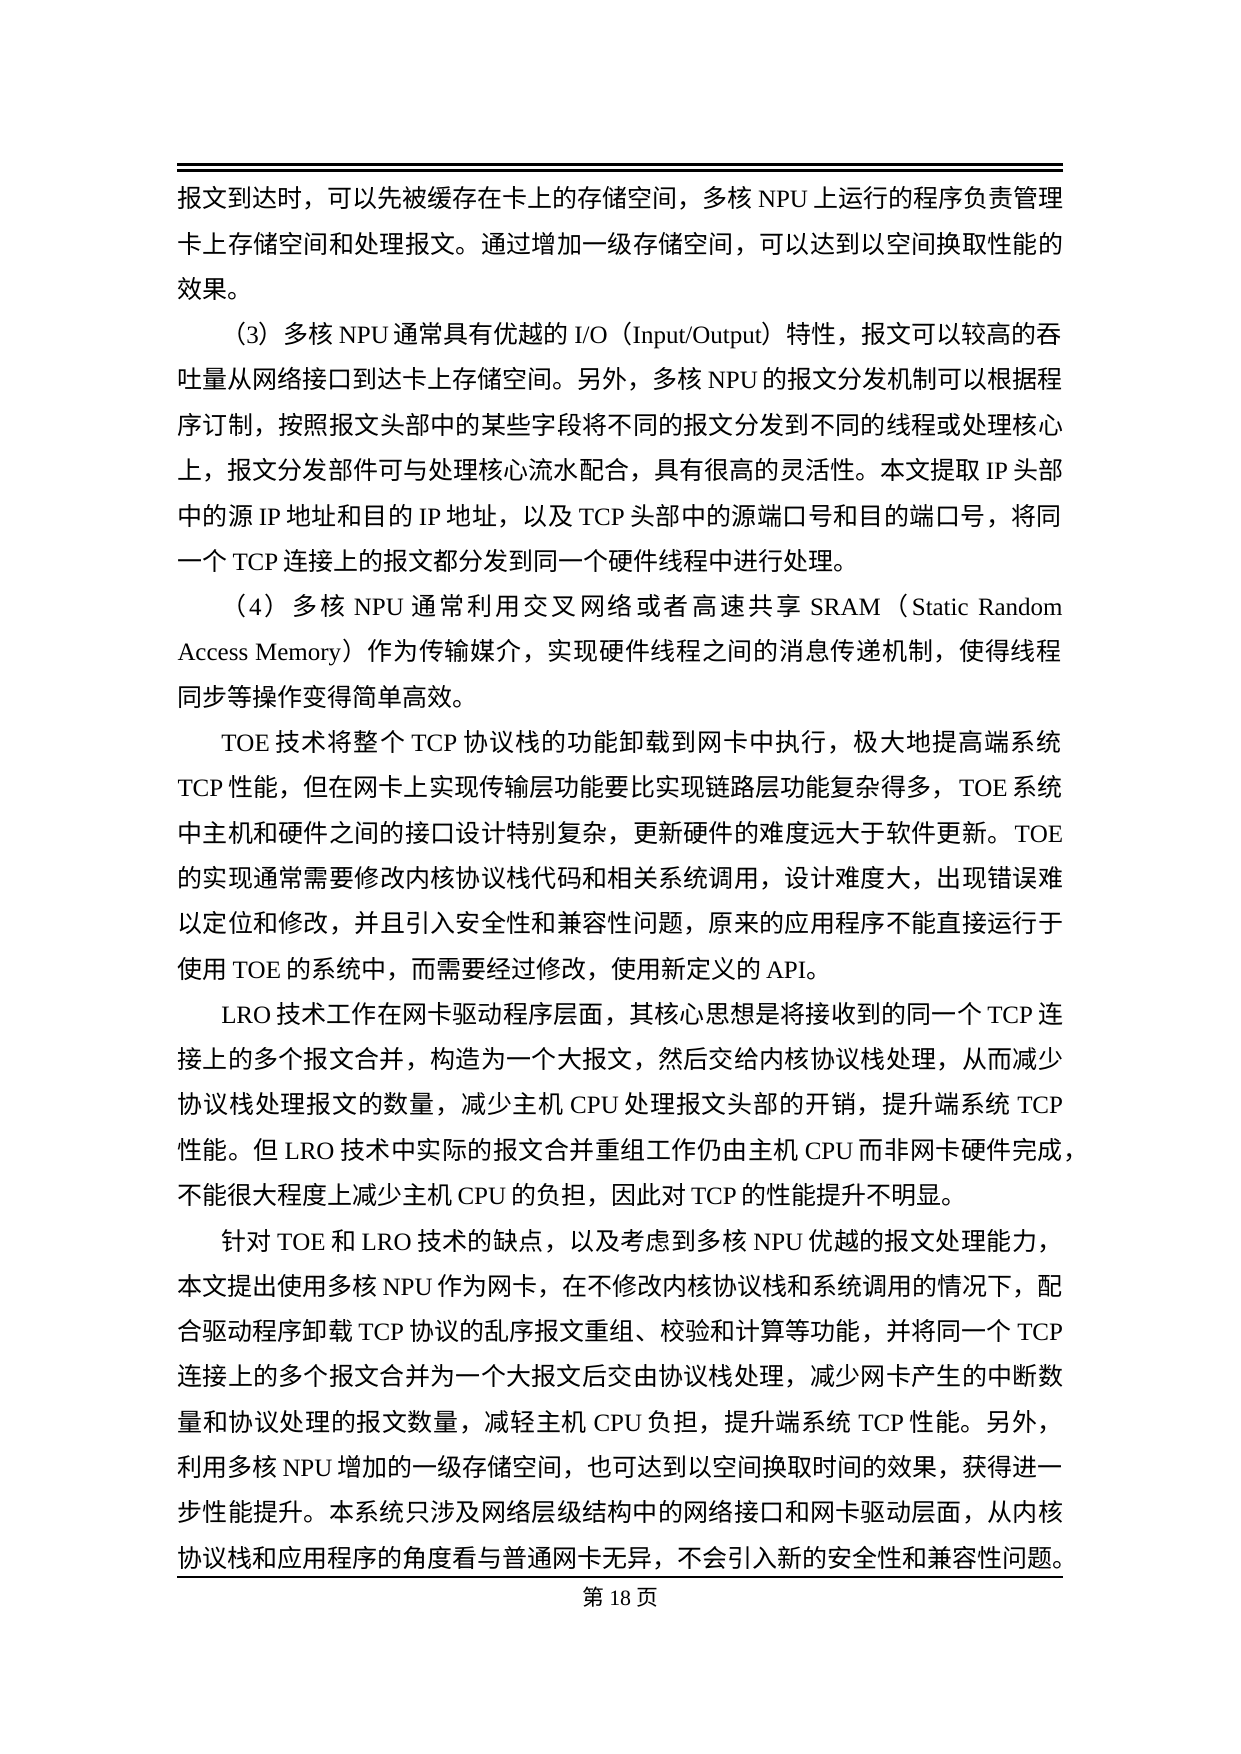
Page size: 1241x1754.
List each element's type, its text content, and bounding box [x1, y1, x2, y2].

text （3）多核NPU通常具有优越的I/O（Input/Output）特性，报文可以较高的吞吐量从网络接口到达卡上存储空间。另外，多核NPU的报文分发机制可以根据程序订制，按照报文头部中的某些字段将不同的报文分发到不同的线程或处理核心上，报文分发部件可与处理核心流水配合，具有很高的灵活性。本文提取IP头部中的源IP地址和目的IP地址，以及TCP头部中的源端口号和目的端口号，将同一个TCP连接上的报文都分发到同一个硬件线程中进行处理。 [177, 315, 1063, 577]
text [177, 179, 1063, 306]
text （4）多核NPU通常利用交叉网络或者高速共享SRAM（Static Random Access Memory）作为传输媒介，实现硬件线程之间的消息传递机制，使得线程同步等操作变得简单高效。 [177, 587, 1063, 713]
text TOE技术将整个TCP协议栈的功能卸载到网卡中执行，极大地提高端系统TCP性能，但在网卡上实现传输层功能要比实现链路层功能复杂得多，TOE系统中主机和硬件之间的接口设计特别复杂，更新硬件的难度远大于软件更新。TOE的实现通常需要修改内核协议栈代码和相关系统调用，设计难度大，出现错误难以定位和修改，并且引入安全性和兼容性问题，原来的应用程序不能直接运行于使用TOE的系统中，而需要经过修改，使用新定义的API。 [177, 722, 1063, 985]
text 针对TOE和LRO技术的缺点，以及考虑到多核NPU优越的报文处理能力，本文提出使用多核NPU作为网卡，在不修改内核协议栈和系统调用的情况下，配合驱动程序卸载TCP协议的乱序报文重组、校验和计算等功能，并将同一个TCP连接上的多个报文合并为一个大报文后交由协议栈处理，减少网卡产生的中断数量和协议处理的报文数量，减轻主机CPU负担，提升端系统TCP性能。另外，利用多核NPU增加的一级存储空间，也可达到以空间换取时间的效果，获得进一步性能提升。本系统只涉及网络层级结构中的网络接口和网卡驱动层面，从内核协议栈和应用程序的角度看与普通网卡无异，不会引入新的安全性和兼容性问题。 [177, 1221, 1063, 1574]
text LRO技术工作在网卡驱动程序层面，其核心思想是将接收到的同一个TCP连接上的多个报文合并，构造为一个大报文，然后交给内核协议栈处理，从而减少协议栈处理报文的数量，减少主机CPU处理报文头部的开销，提升端系统TCP性能。但LRO技术中实际的报文合并重组工作仍由主机CPU而非网卡硬件完成，不能很大程度上减少主机CPU的负担，因此对TCP的性能提升不明显。 [177, 994, 1063, 1212]
